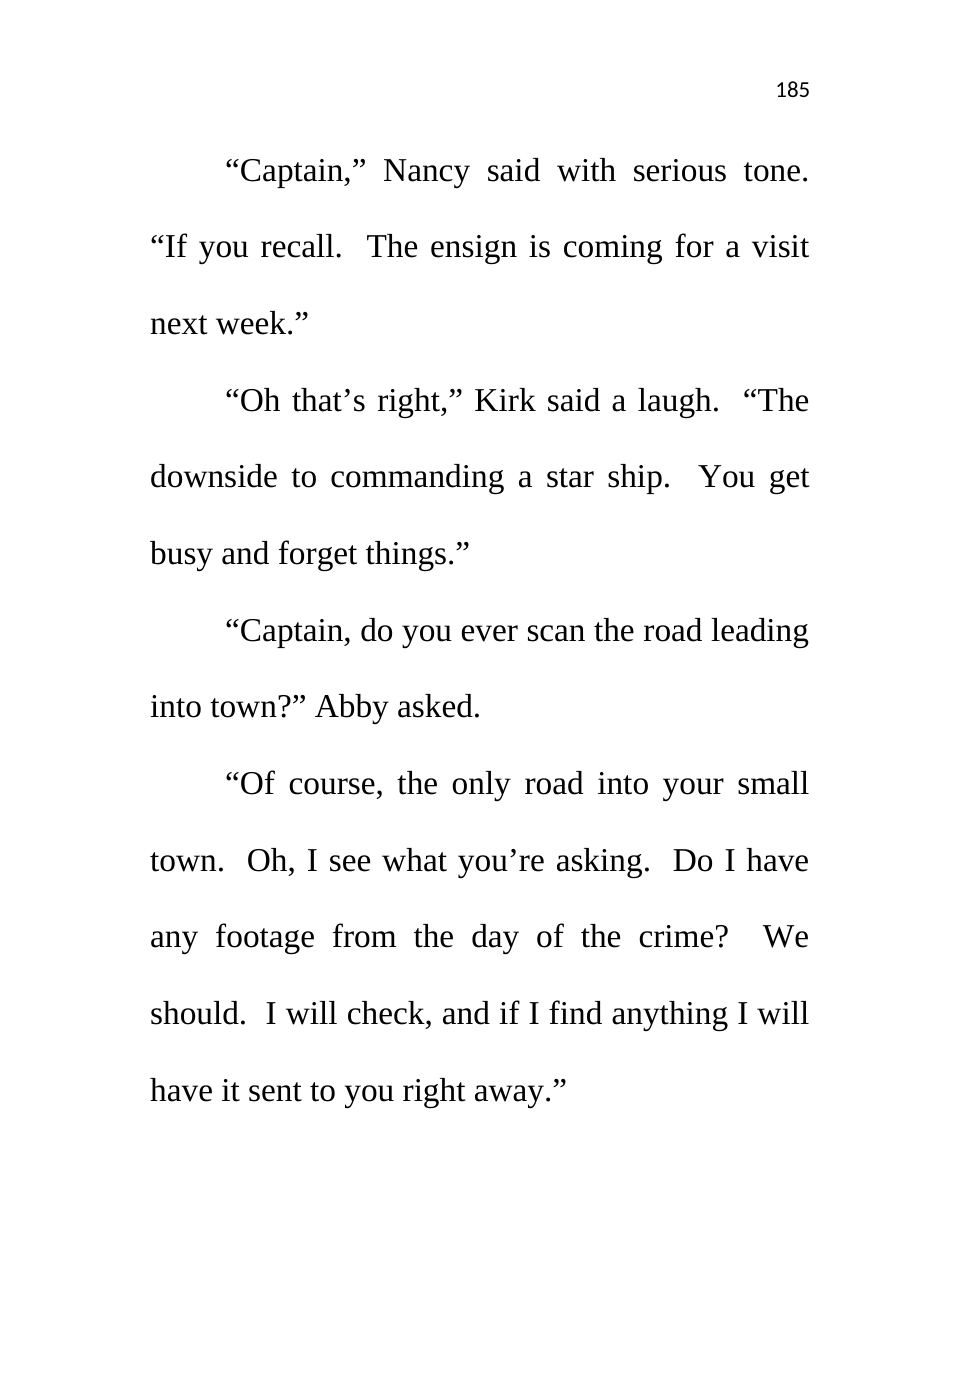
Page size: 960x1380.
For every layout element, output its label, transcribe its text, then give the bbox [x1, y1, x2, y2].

text “Oh that’s right,” Kirk said a laugh. “The downside to commanding a star ship. You get busy and forget things.” [150, 380, 810, 572]
text “Of course, the only road into your small town. Oh, I see what you’re asking. Do I have any footage from the day of the crime? We should. I will check, and if I find anything I will have it sent to you right away.” [150, 763, 810, 1108]
text “Captain, do you ever scan the road leading into town?” Abby asked. [150, 610, 810, 725]
text “Captain,” Nancy said with serious tone. “If you recall. The ensign is coming for a visit next week.” [150, 150, 810, 342]
